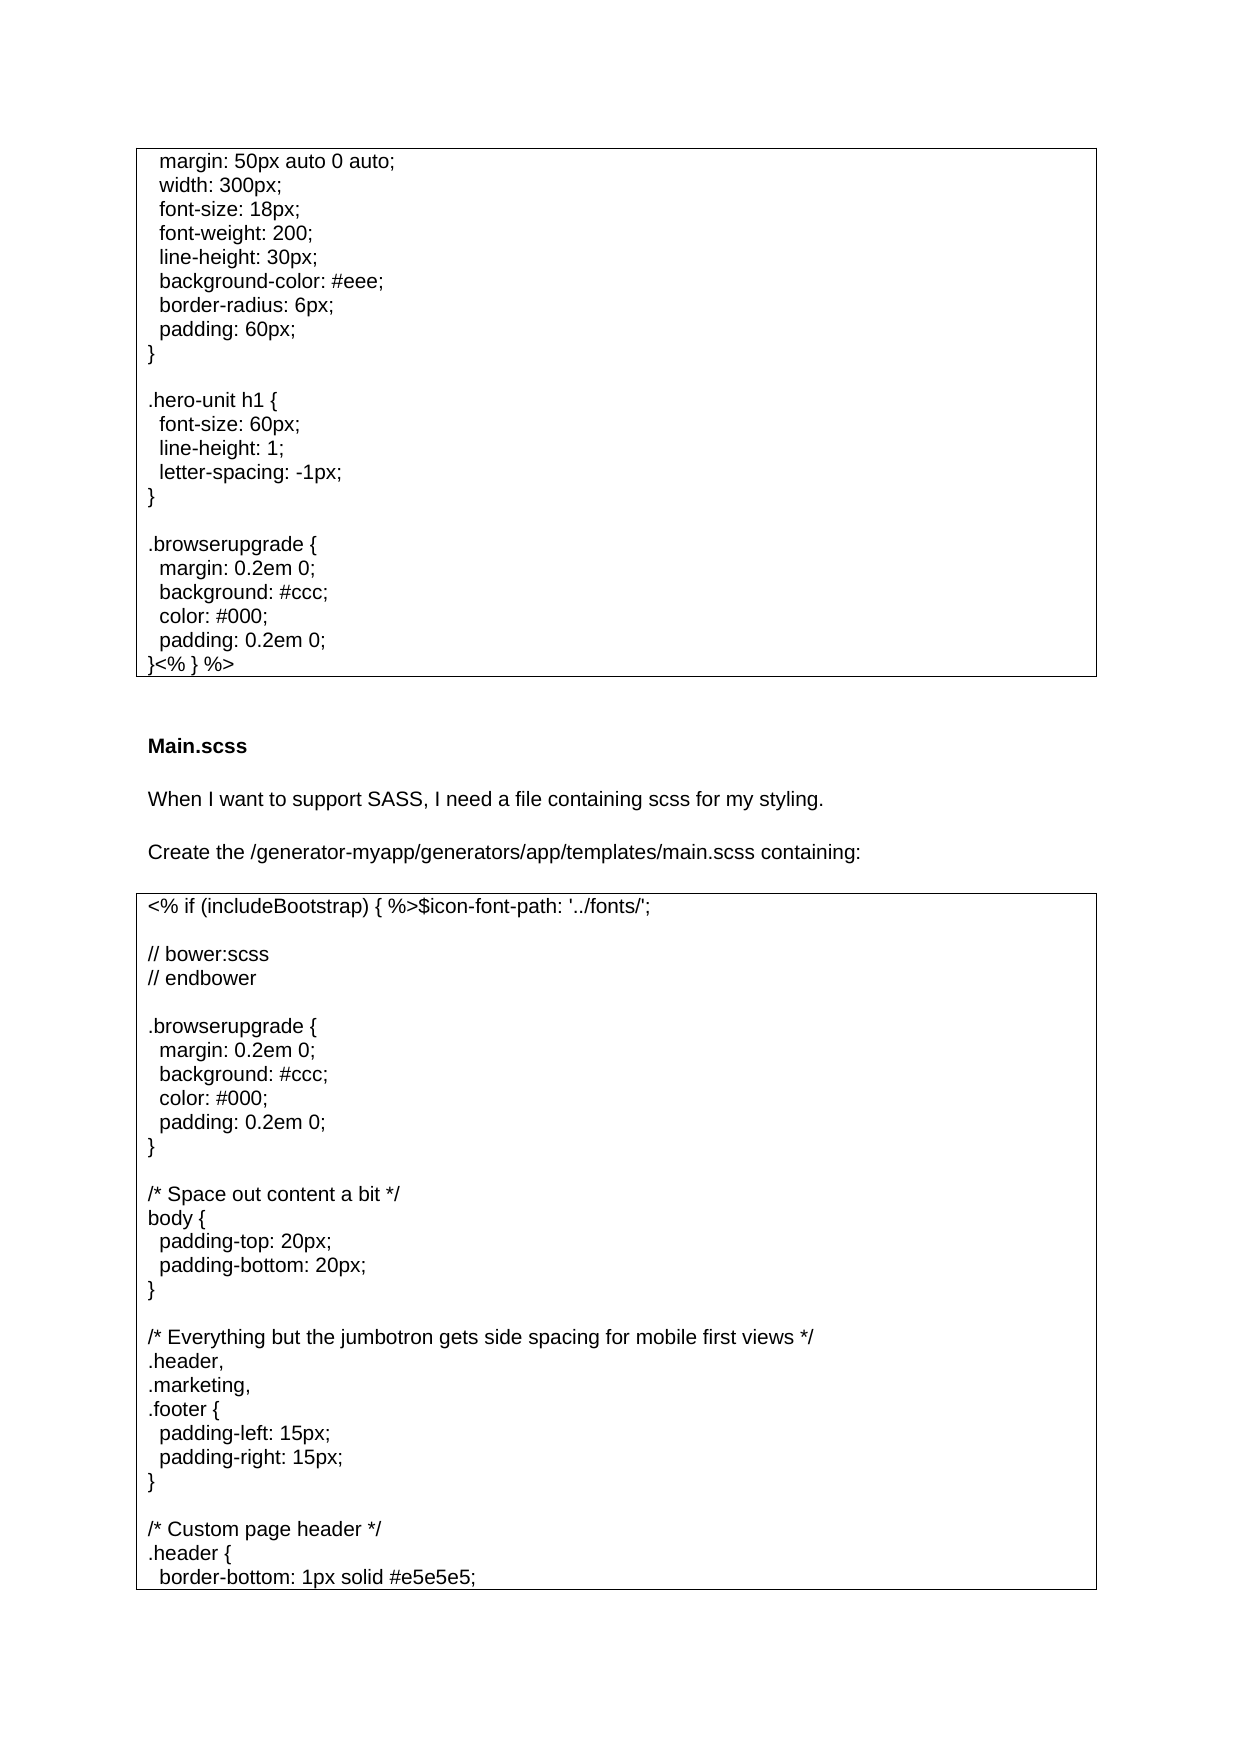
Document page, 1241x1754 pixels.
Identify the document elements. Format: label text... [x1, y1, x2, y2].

subtitle Create the /generator-myapp/generators/app/templates/main.scss containing: [148, 840, 1093, 864]
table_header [137, 149, 1096, 676]
subtitle Main.scss [148, 733, 1093, 757]
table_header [137, 894, 1096, 1589]
subtitle When I want to support SASS, I need a file containing scss for my styling. [148, 787, 1093, 811]
